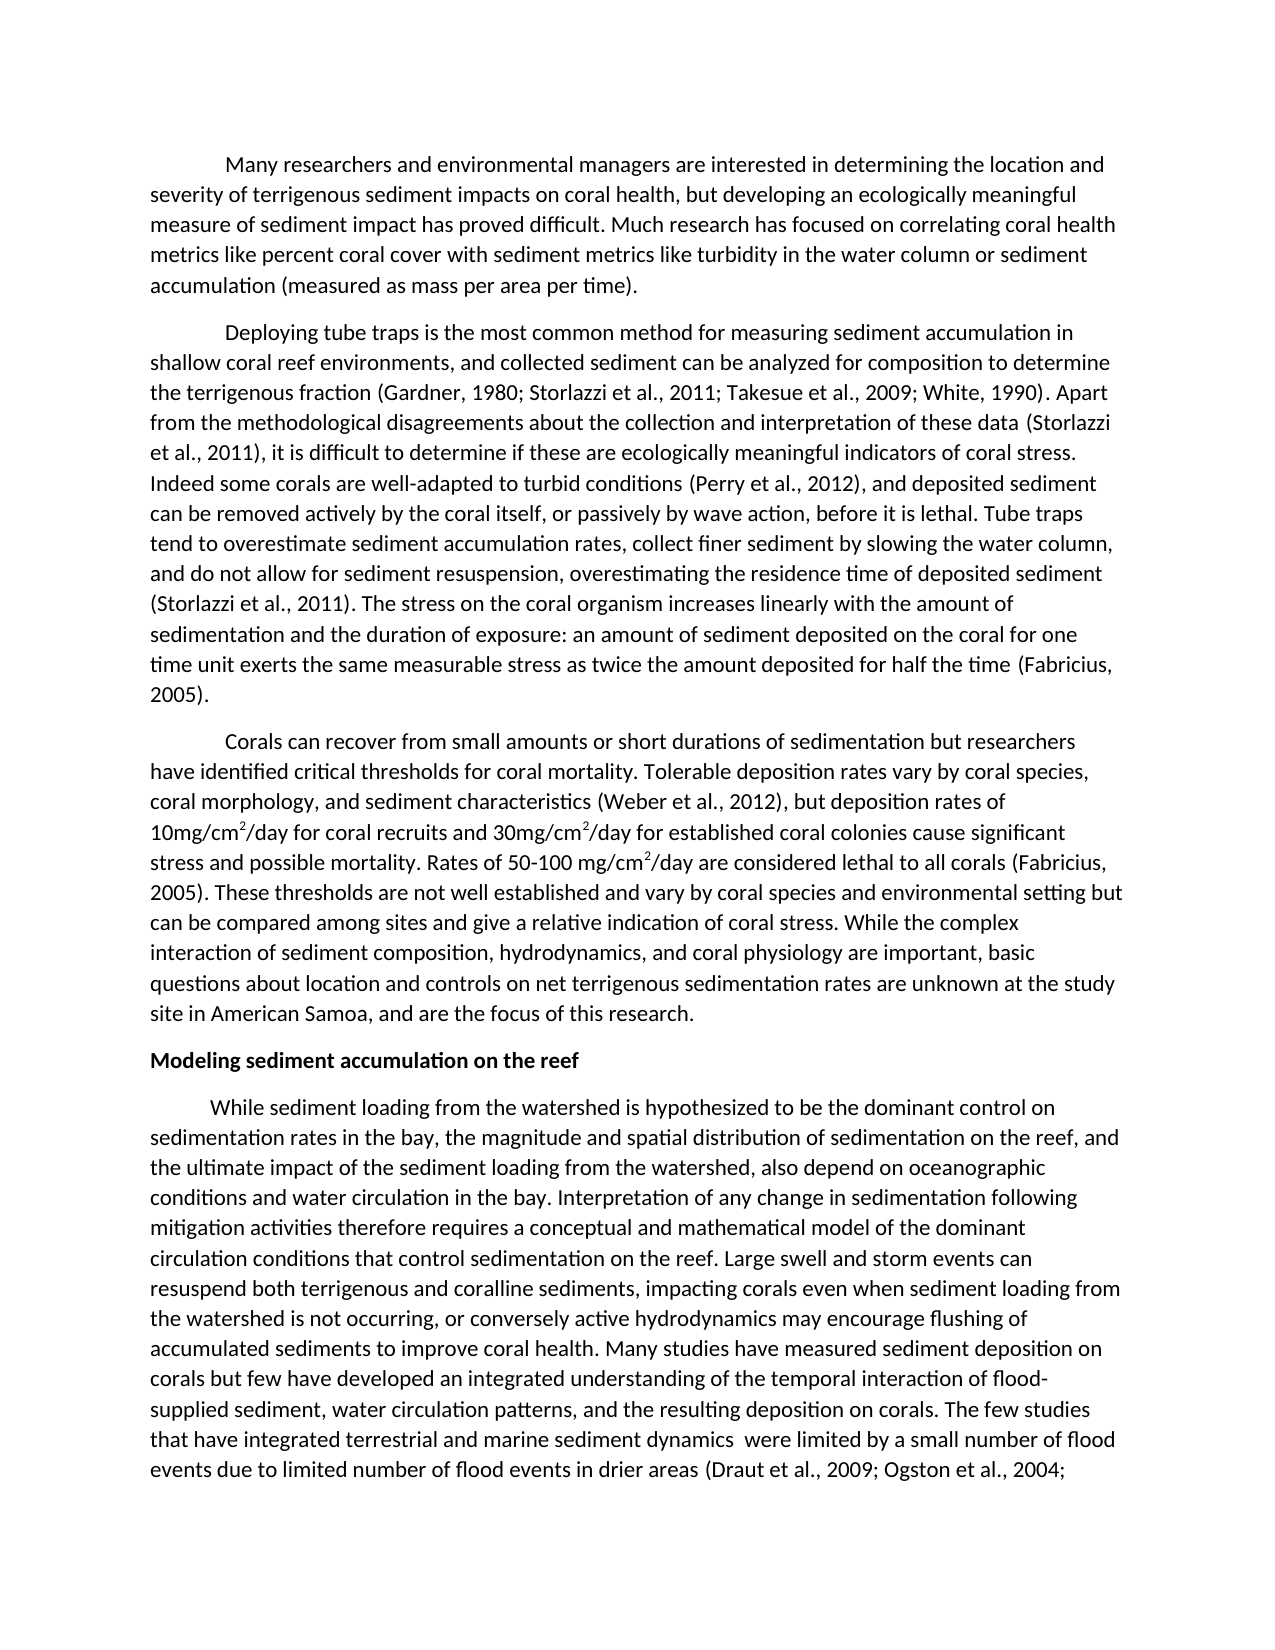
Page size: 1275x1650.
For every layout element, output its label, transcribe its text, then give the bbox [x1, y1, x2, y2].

text Modeling sediment accumulation on the reef [150, 1046, 1125, 1074]
text Corals can recover from small amounts or short durations of sedimentation but researchers have identified critical thresholds for coral mortality. Tolerable deposition rates vary by coral species, coral morphology, and sediment characteristics (Weber et al., 2012), but deposition rates of 10mg/cm2/day for coral recruits and 30mg/cm2/day for established coral colonies cause significant stress and possible mortality. Rates of 50-100 mg/cm2/day are considered lethal to all corals (Fabricius, 2005). These thresholds are not well established and vary by coral species and environmental setting but can be compared among sites and give a relative indication of coral stress. While the complex interaction of sediment composition, hydrodynamics, and coral physiology are important, basic questions about location and controls on net terrigenous sedimentation rates are unknown at the study site in American Samoa, and are the focus of this research. [150, 727, 1125, 1027]
text Many researchers and environmental managers are interested in determining the location and severity of terrigenous sediment impacts on coral health, but developing an ecologically meaningful measure of sediment impact has proved difficult. Much research has focused on correlating coral health metrics like percent coral cover with sediment metrics like turbidity in the water column or sediment accumulation (measured as mass per area per time). [150, 150, 1125, 299]
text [150, 1093, 1125, 1483]
text Deploying tube traps is the most common method for measuring sediment accumulation in shallow coral reef environments, and collected sediment can be analyzed for composition to determine the terrigenous fraction (Gardner, 1980; Storlazzi et al., 2011; Takesue et al., 2009; White, 1990). Apart from the methodological disagreements about the collection and interpretation of these data (Storlazzi et al., 2011), it is difficult to determine if these are ecologically meaningful indicators of coral stress. Indeed some corals are well-adapted to turbid conditions (Perry et al., 2012), and deposited sediment can be removed actively by the coral itself, or passively by wave action, before it is lethal. Tube traps tend to overestimate sediment accumulation rates, collect finer sediment by slowing the water column, and do not allow for sediment resuspension, overestimating the residence time of deposited sediment (Storlazzi et al., 2011). The stress on the coral organism increases linearly with the amount of sedimentation and the duration of exposure: an amount of sediment deposited on the coral for one time unit exerts the same measurable stress as twice the amount deposited for half the time (Fabricius, 2005). [150, 318, 1125, 708]
